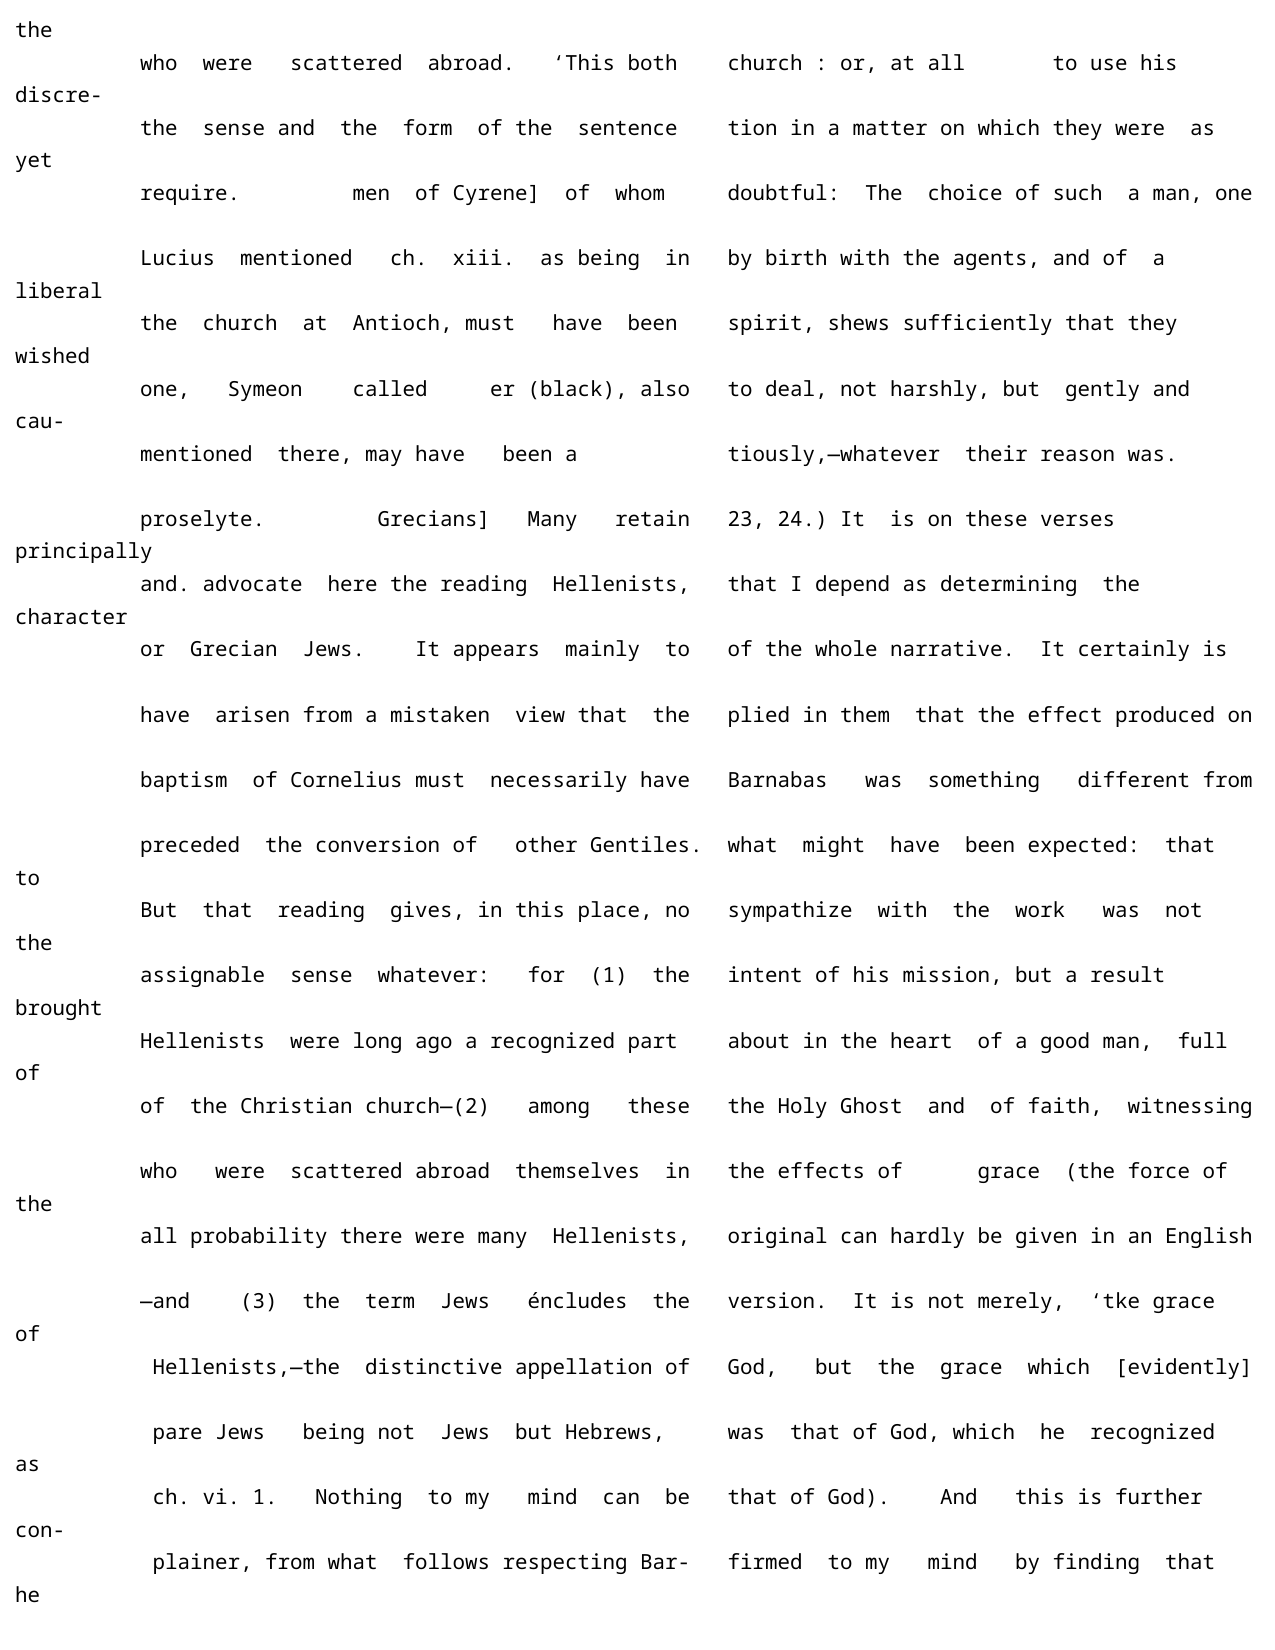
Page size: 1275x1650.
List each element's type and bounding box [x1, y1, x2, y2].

text [15, 15, 1260, 1608]
